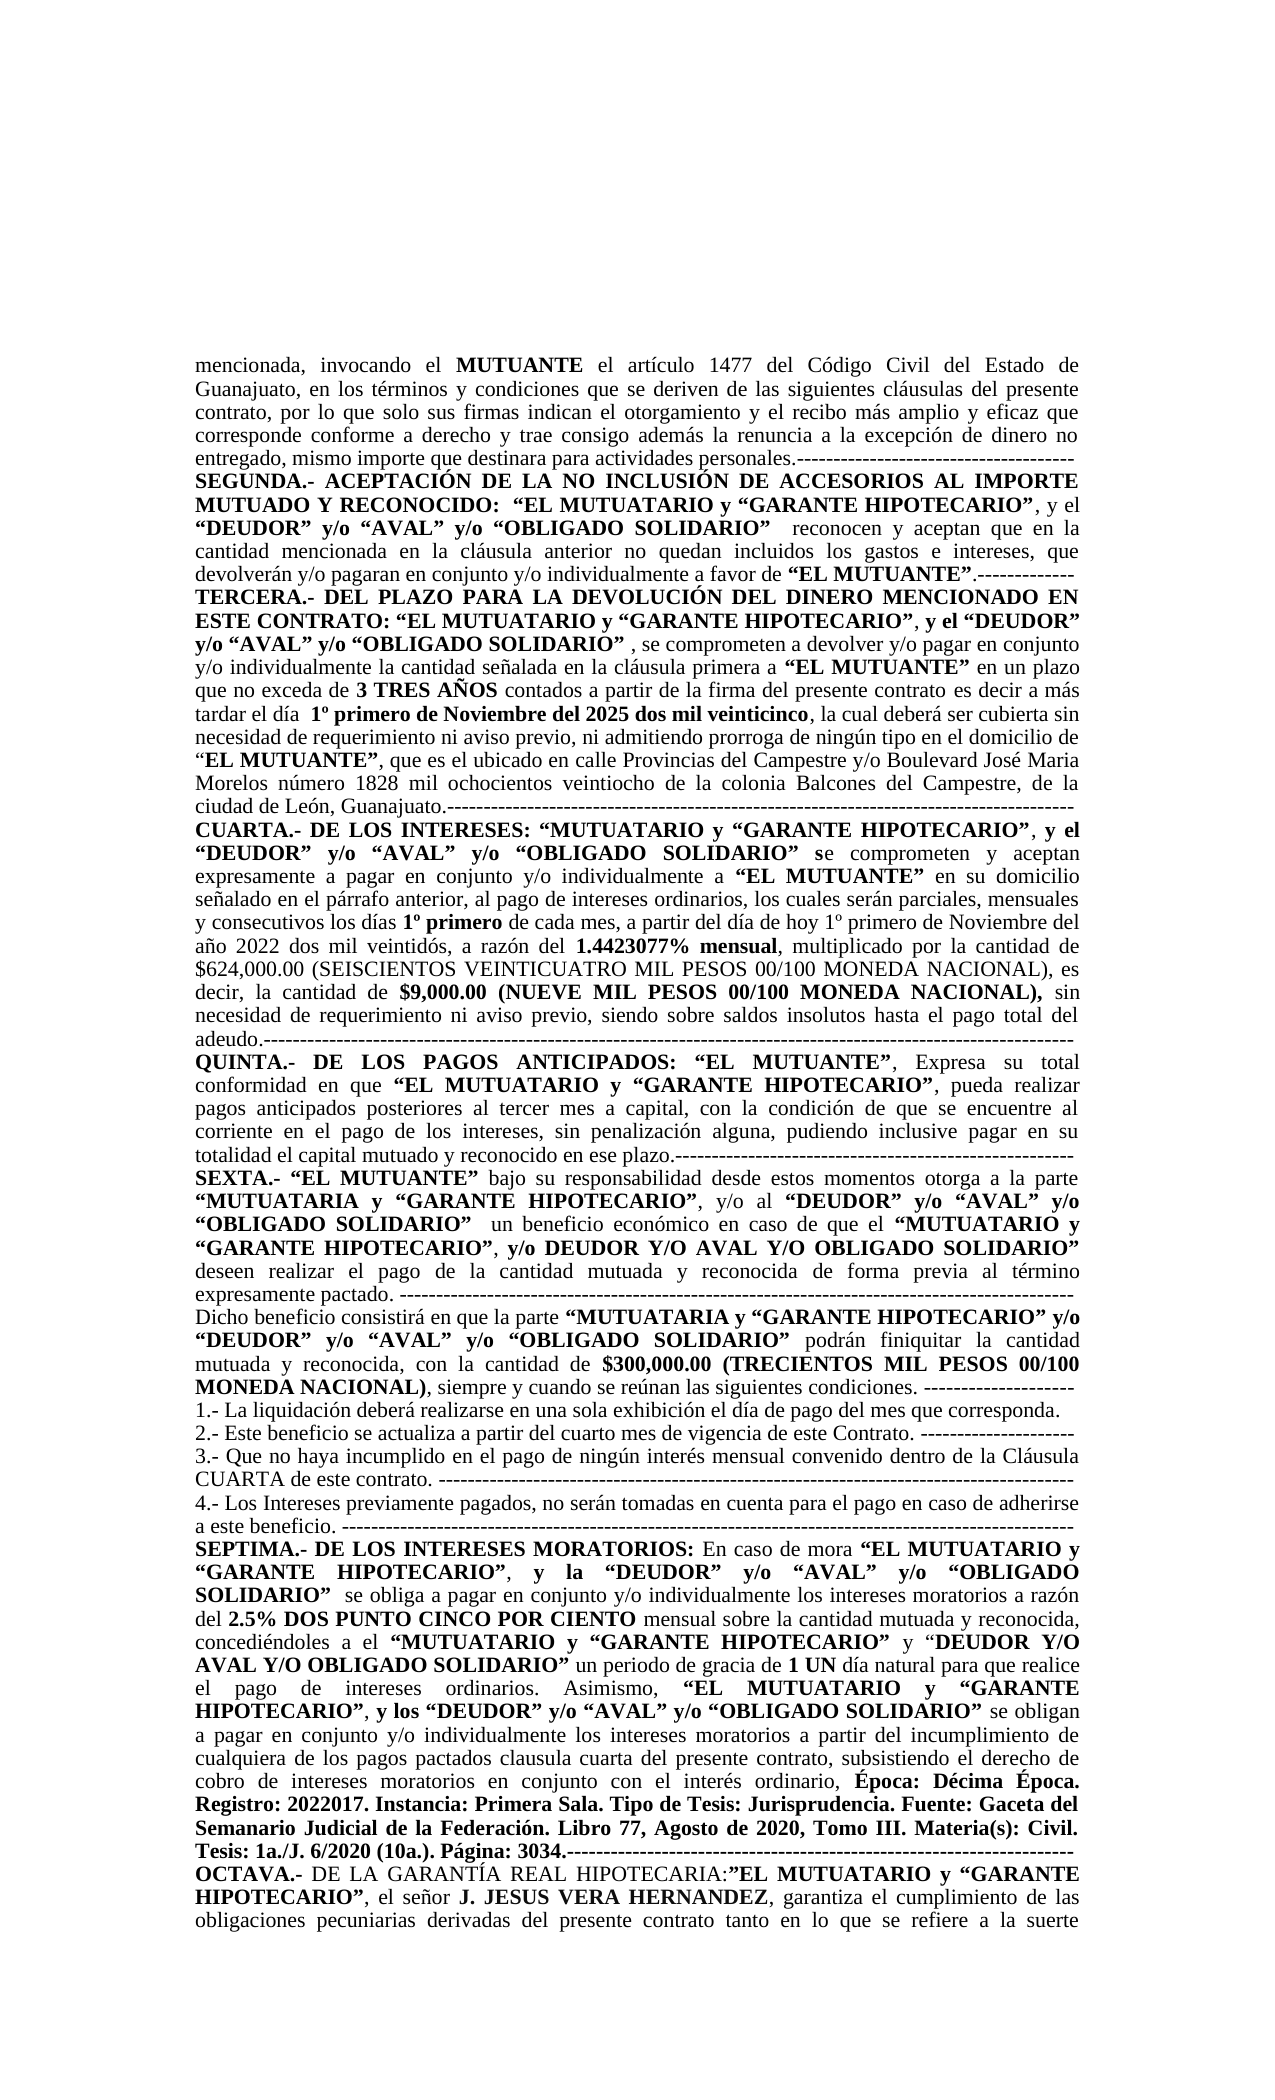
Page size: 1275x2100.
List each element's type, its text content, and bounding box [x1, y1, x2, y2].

text SEXTA.- “EL MUTUANTE” bajo su responsabilidad desde estos momentos otorga a la parte “MUTUATARIA y “GARANTE HIPOTECARIO”, y/o al “DEUDOR” y/o “AVAL” y/o “OBLIGADO SOLIDARIO” un beneficio económico en caso de que el “MUTUATARIO y “GARANTE HIPOTECARIO”, y/o DEUDOR Y/O AVAL Y/O OBLIGADO SOLIDARIO” deseen realizar el pago de la cantidad mutuada y reconocida de forma previa al término expresamente pactado. [195, 1167, 1080, 1306]
text QUINTA.- DE LOS PAGOS ANTICIPADOS: “EL MUTUANTE”, Expresa su total conformidad en que “EL MUTUATARIO y “GARANTE HIPOTECARIO”, pueda realizar pagos anticipados posteriores al tercer mes a capital, con la condición de que se encuentre al corriente en el pago de los intereses, sin penalización alguna, pudiendo inclusive pagar en su totalidad el capital mutuado y reconocido en ese plazo. [195, 1051, 1080, 1167]
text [195, 1863, 1080, 1933]
text 1.- La liquidación deberá realizarse en una sola exhibición el día de pago del mes que corresponda. [195, 1399, 1080, 1422]
text 4.- Los Intereses previamente pagados, no serán tomadas en cuenta para el pago en caso de adherirse a este beneficio. [195, 1492, 1080, 1538]
text SEPTIMA.- DE LOS INTERESES MORATORIOS: En caso de mora “EL MUTUATARIO y “GARANTE HIPOTECARIO”, y la “DEUDOR” y/o “AVAL” y/o “OBLIGADO SOLIDARIO” se obliga a pagar en conjunto y/o individualmente los intereses moratorios a razón del 2.5% DOS PUNTO CINCO POR CIENTO mensual sobre la cantidad mutuada y reconocida, concediéndoles a el “MUTUATARIO y “GARANTE HIPOTECARIO” y “DEUDOR Y/O AVAL Y/O OBLIGADO SOLIDARIO” un periodo de gracia de 1 UN día natural para que realice el pago de intereses ordinarios. Asimismo, “EL MUTUATARIO y “GARANTE HIPOTECARIO”, y los “DEUDOR” y/o “AVAL” y/o “OBLIGADO SOLIDARIO” se obligan a pagar en conjunto y/o individualmente los intereses moratorios a partir del incumplimiento de cualquiera de los pagos pactados clausula cuarta del presente contrato, subsistiendo el derecho de cobro de intereses moratorios en conjunto con el interés ordinario, Época: Décima Época. Registro: 2022017. Instancia: Primera Sala. Tipo de Tesis: Jurisprudencia. Fuente: Gaceta del Semanario Judicial de la Federación. Libro 77, Agosto de 2020, Tomo III. Materia(s): Civil. Tesis: 1a./J. 6/2020 (10a.). Página: 3034. [195, 1538, 1080, 1863]
text 2.- Este beneficio se actualiza a partir del cuarto mes de vigencia de este Contrato. [195, 1422, 1080, 1445]
text SEGUNDA.- ACEPTACIÓN DE LA NO INCLUSIÓN DE ACCESORIOS AL IMPORTE MUTUADO Y RECONOCIDO: “EL MUTUATARIO y “GARANTE HIPOTECARIO”, y el “DEUDOR” y/o “AVAL” y/o “OBLIGADO SOLIDARIO” reconocen y aceptan que en la cantidad mencionada en la cláusula anterior no quedan incluidos los gastos e intereses, que devolverán y/o pagaran en conjunto y/o individualmente a favor de “EL MUTUANTE”. [195, 470, 1080, 586]
text TERCERA.- DEL PLAZO PARA LA DEVOLUCIÓN DEL DINERO MENCIONADO EN ESTE CONTRATO: “EL MUTUATARIO y “GARANTE HIPOTECARIO”, y el “DEUDOR” y/o “AVAL” y/o “OBLIGADO SOLIDARIO” , se comprometen a devolver y/o pagar en conjunto y/o individualmente la cantidad señalada en la cláusula primera a “EL MUTUANTE” en un plazo que no exceda de 3 TRES AÑOS contados a partir de la firma del presente contrato es decir a más tardar el día 1º primero de Noviembre del 2025 dos mil veinticinco, la cual deberá ser cubierta sin necesidad de requerimiento ni aviso previo, ni admitiendo prorroga de ningún tipo en el domicilio de “EL MUTUANTE”, que es el ubicado en calle Provincias del Campestre y/o Boulevard José Maria Morelos número 1828 mil ochocientos veintiocho de la colonia Balcones del Campestre, de la ciudad de León, Guanajuato. [195, 586, 1080, 819]
text Dicho beneficio consistirá en que la parte “MUTUATARIA y “GARANTE HIPOTECARIO” y/o “DEUDOR” y/o “AVAL” y/o “OBLIGADO SOLIDARIO” podrán finiquitar la cantidad mutuada y reconocida, con la cantidad de $300,000.00 (TRECIENTOS MIL PESOS 00/100 MONEDA NACIONAL), siempre y cuando se reúnan las siguientes condiciones. [195, 1306, 1080, 1399]
text 3.- Que no haya incumplido en el pago de ningún interés mensual convenido dentro de la Cláusula CUARTA de este contrato. [195, 1445, 1080, 1492]
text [195, 354, 1080, 470]
text CUARTA.- DE LOS INTERESES: “MUTUATARIO y “GARANTE HIPOTECARIO”, y el “DEUDOR” y/o “AVAL” y/o “OBLIGADO SOLIDARIO” se comprometen y aceptan expresamente a pagar en conjunto y/o individualmente a “EL MUTUANTE” en su domicilio señalado en el párrafo anterior, al pago de intereses ordinarios, los cuales serán parciales, mensuales y consecutivos los días 1º primero de cada mes, a partir del día de hoy 1º primero de Noviembre del año 2022 dos mil veintidós, a razón del 1.4423077% mensual, multiplicado por la cantidad de $624,000.00 (SEISCIENTOS VEINTICUATRO MIL PESOS 00/100 MONEDA NACIONAL), es decir, la cantidad de $9,000.00 (NUEVE MIL PESOS 00/100 MONEDA NACIONAL), sin necesidad de requerimiento ni aviso previo, siendo sobre saldos insolutos hasta el pago total del adeudo. [195, 819, 1080, 1051]
